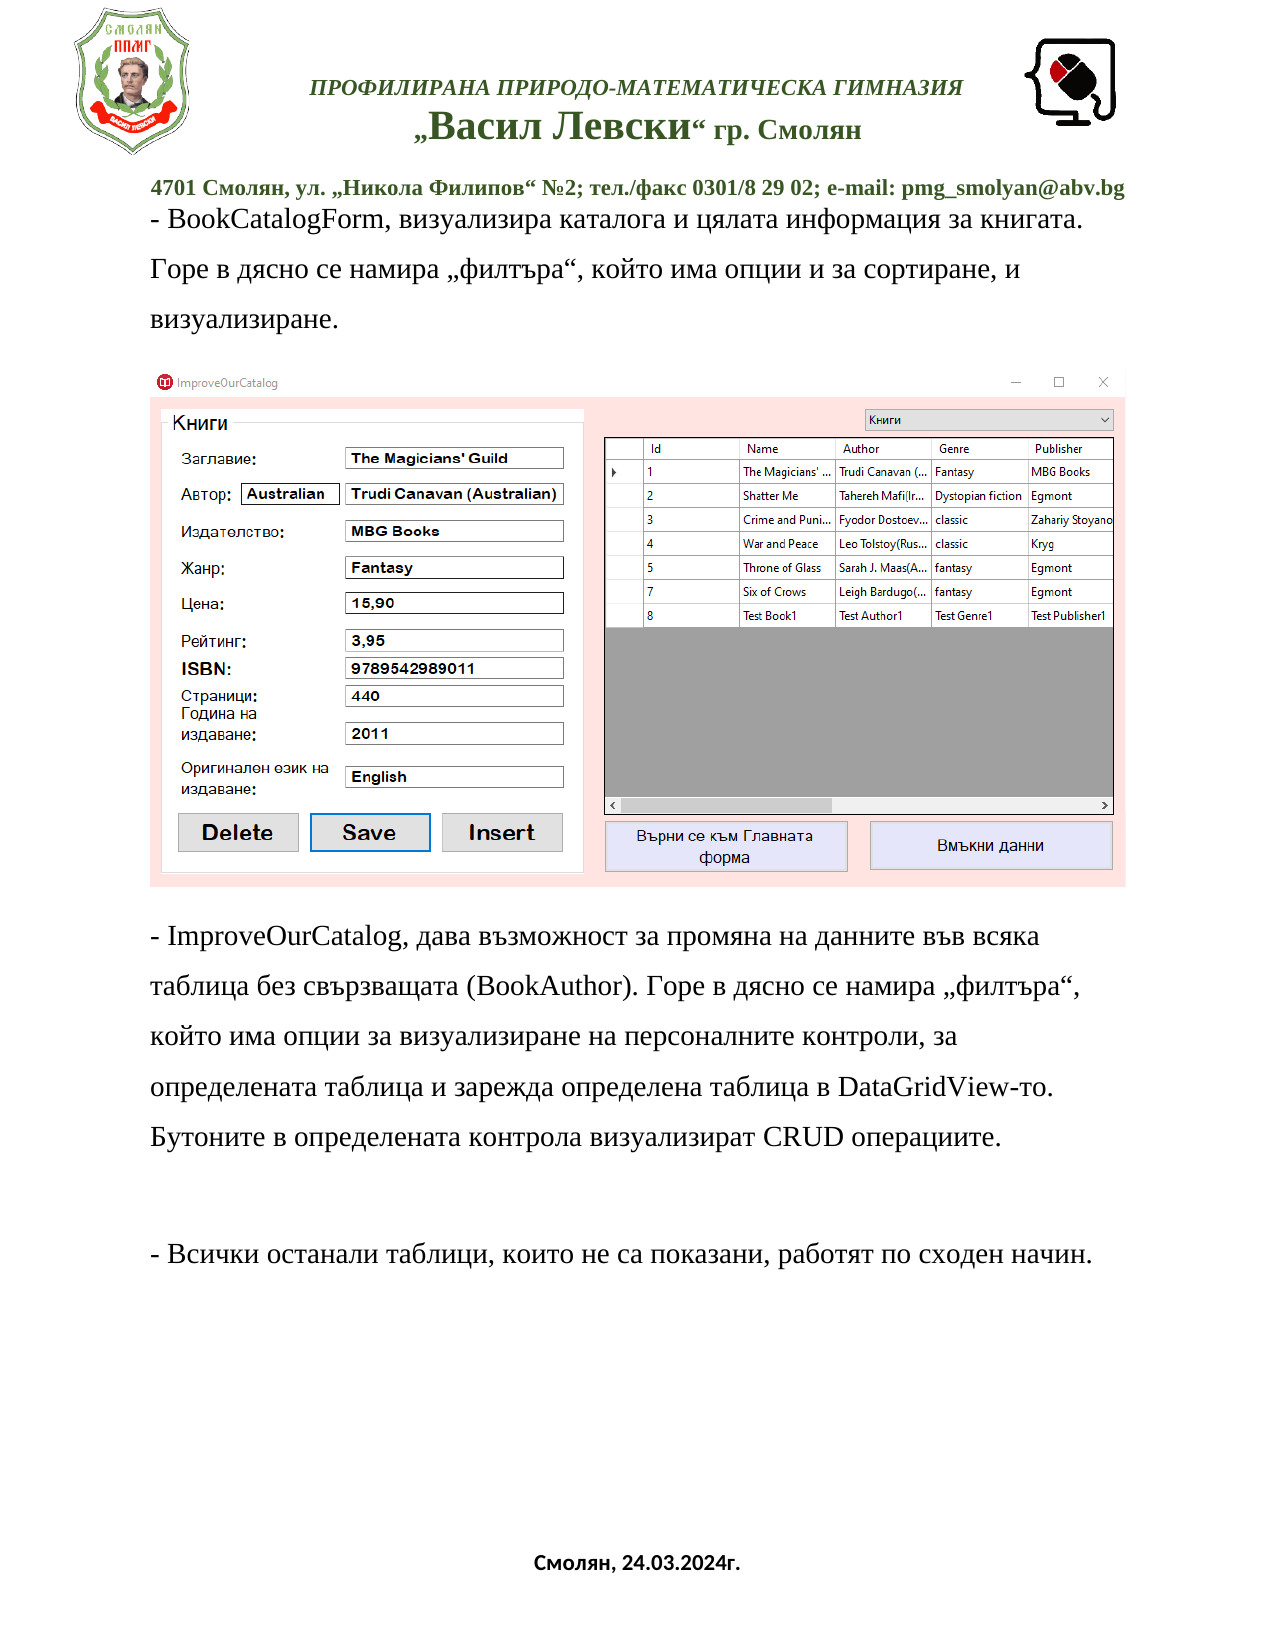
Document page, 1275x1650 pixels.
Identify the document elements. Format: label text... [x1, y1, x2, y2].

text - BookCatalogForm, визуализира каталога и цялата информация за книгата. Горе в дясно се намира „филтъра“, който има опции и за сортиране, и визуализиране. [150, 715, 1125, 849]
picture [150, 882, 1125, 1401]
picture [150, 200, 1125, 617]
picture [73, 7, 189, 155]
picture [1018, 30, 1119, 132]
